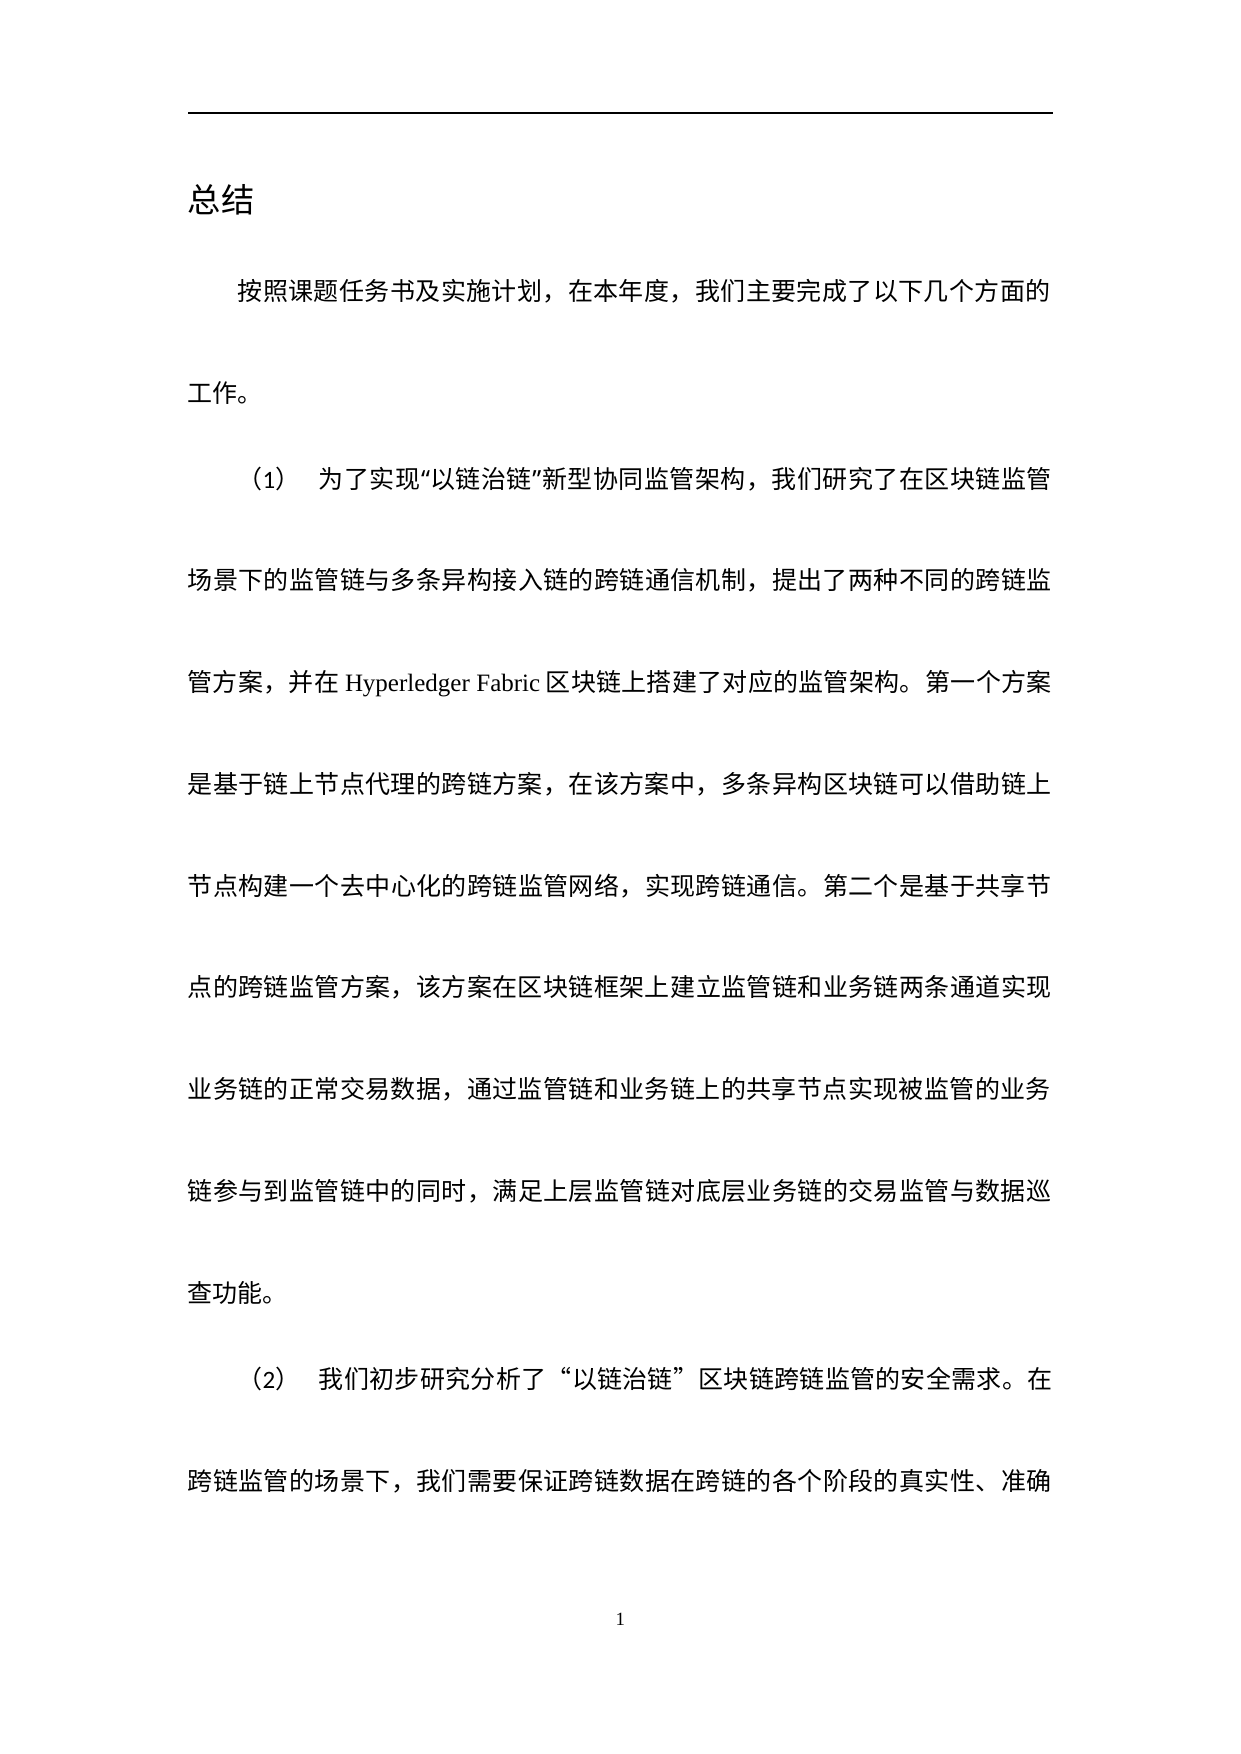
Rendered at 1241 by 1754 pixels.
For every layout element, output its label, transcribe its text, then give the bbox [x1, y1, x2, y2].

subtitle 总结 [187, 174, 1053, 222]
text 按照课题任务书及实施计划，在本年度，我们主要完成了以下几个方面的工作。 [187, 257, 1053, 427]
list 为了实现“以链治链”新型协同监管架构，我们研究了在区块链监管场景下的监管链与多条异构接入链的跨链通信机制，提出了两种不同的跨链监管方案，并在Hyperledger Fabric区块链上搭建了对应的监管架构。第一个方案是基于链上节点代理的跨链方案，在该方案中，多条异构区块链可以借助链上节点构建一个去中心化的跨链监管网络，实现跨链通信。第二个是基于共享节点的跨链监管方案，该方案在区块链框架上建立监管链和业务链两条通道实现业务链的正常交易数据，通过监管链和业务链上的共享节点实现被监管的业务链参与到监管链中的同时，满足上层监管链对底层业务链的交易监管与数据巡查功能。 [187, 444, 1053, 1327]
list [187, 1344, 1053, 1513]
